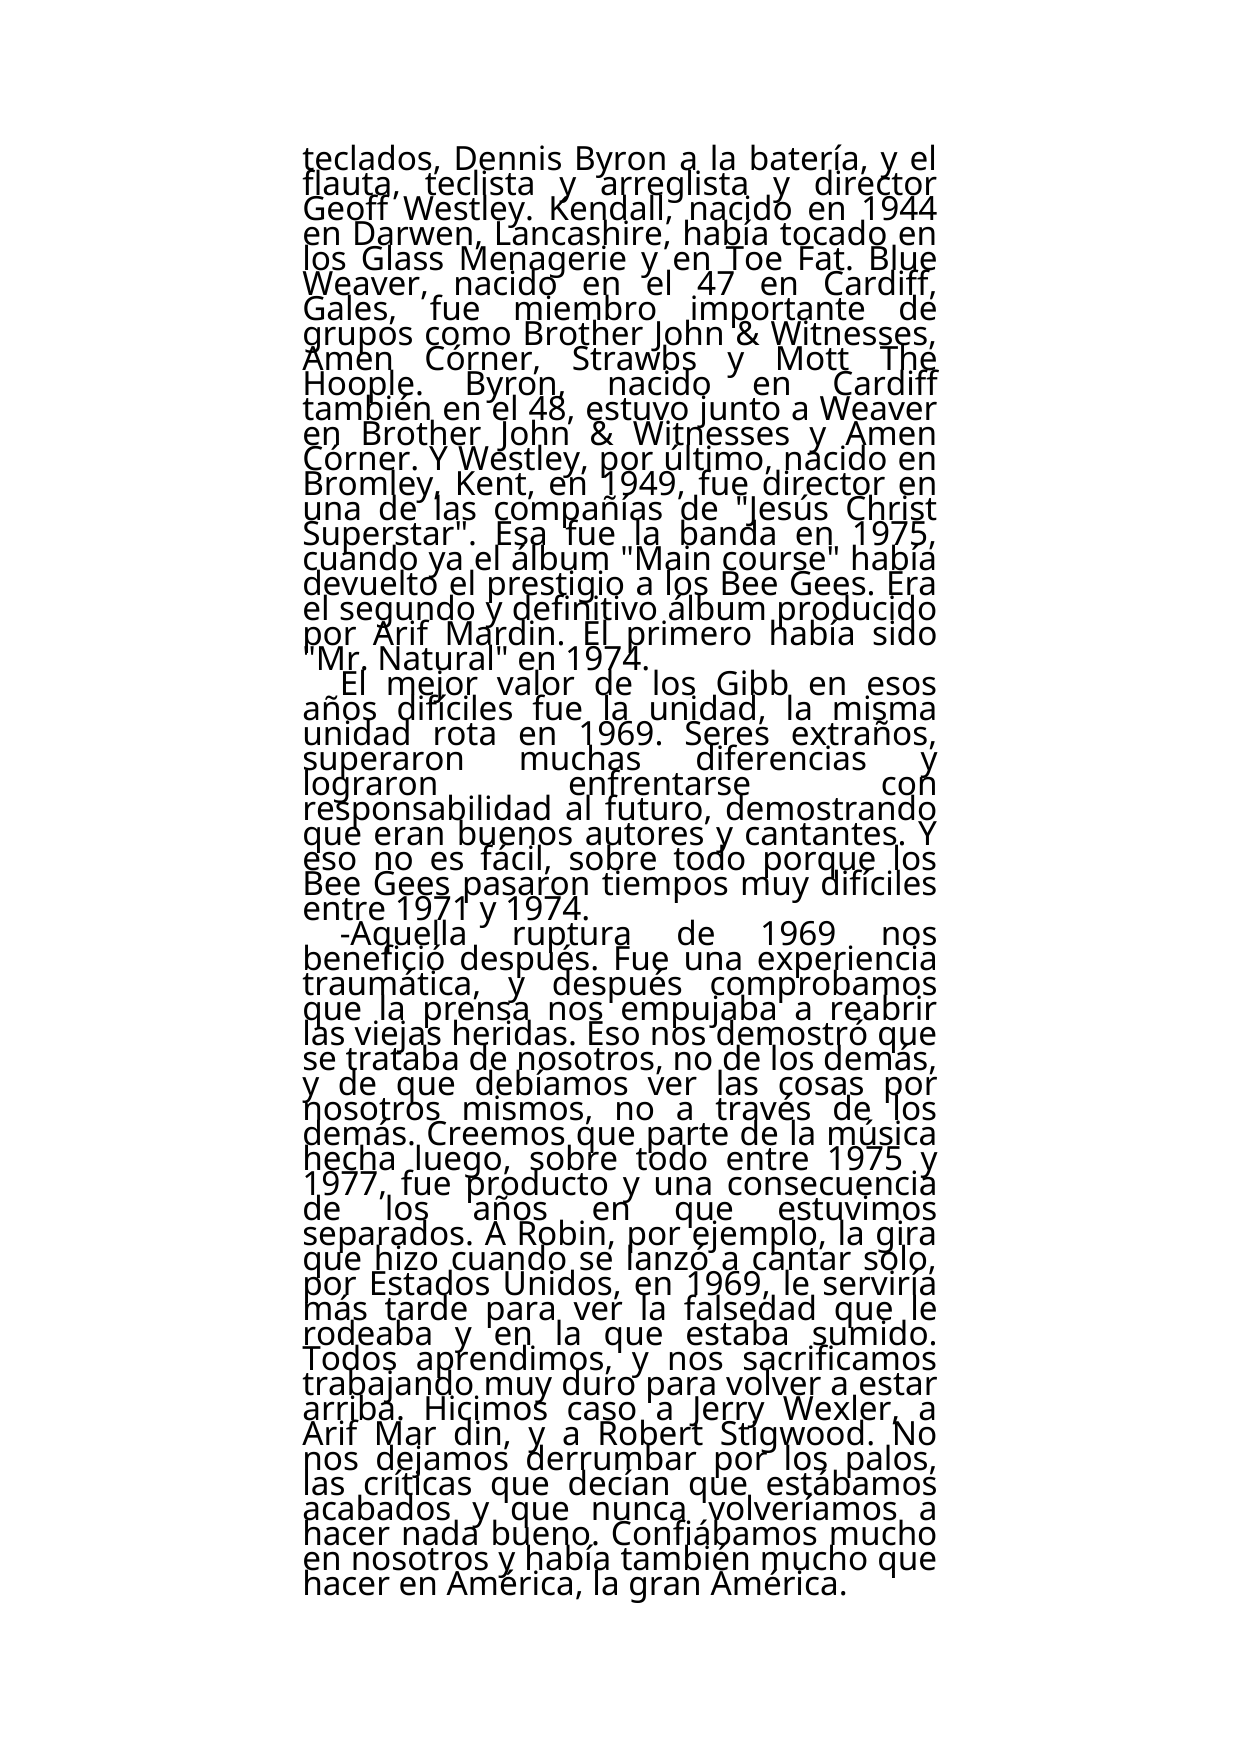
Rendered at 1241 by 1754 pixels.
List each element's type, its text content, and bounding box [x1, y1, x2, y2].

text -Aquella ruptura de 1969 nos benefició después. Fue una experiencia traumática, y después comprobamos que la prensa nos empujaba a reabrir las viejas heridas. Eso nos demostró que se trataba de nosotros, no de los demás, y de que debíamos ver las cosas por nosotros mismos, no a través de los demás. Creemos que parte de la música hecha luego, sobre todo entre 1975 y 1977, fue producto y una consecuencia de los años en que estuvimos separados. A Robin, por ejemplo, la gira que hizo cuando se lanzó a cantar solo, por Estados Unidos, en 1969, le serviría más tarde para ver la falsedad que le rodeaba y en la que estaba sumido. Todos aprendimos, y nos sacrificamos trabajando muy duro para volver a estar arriba. Hicimos caso a Jerry Wexler, a Arif Mar din, y a Robert Stigwood. No nos dejamos derrumbar por los palos, las críticas que decían que estábamos acabados y que nunca volveríamos a hacer nada bueno. Confiábamos mucho en nosotros y había también mucho que hacer en América, la gran América. [302, 925, 938, 1600]
text El mejor valor de los Gibb en esos años difíciles fue la unidad, la misma unidad rota en 1969. Seres extraños, superaron muchas diferencias y lograron enfrentarse con responsabilidad al futuro, demostrando que eran buenos autores y cantantes. Y eso no es fácil, sobre todo porque los Bee Gees pasaron tiempos muy difíciles entre 1971 y 1974. [302, 675, 938, 925]
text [302, 150, 938, 675]
